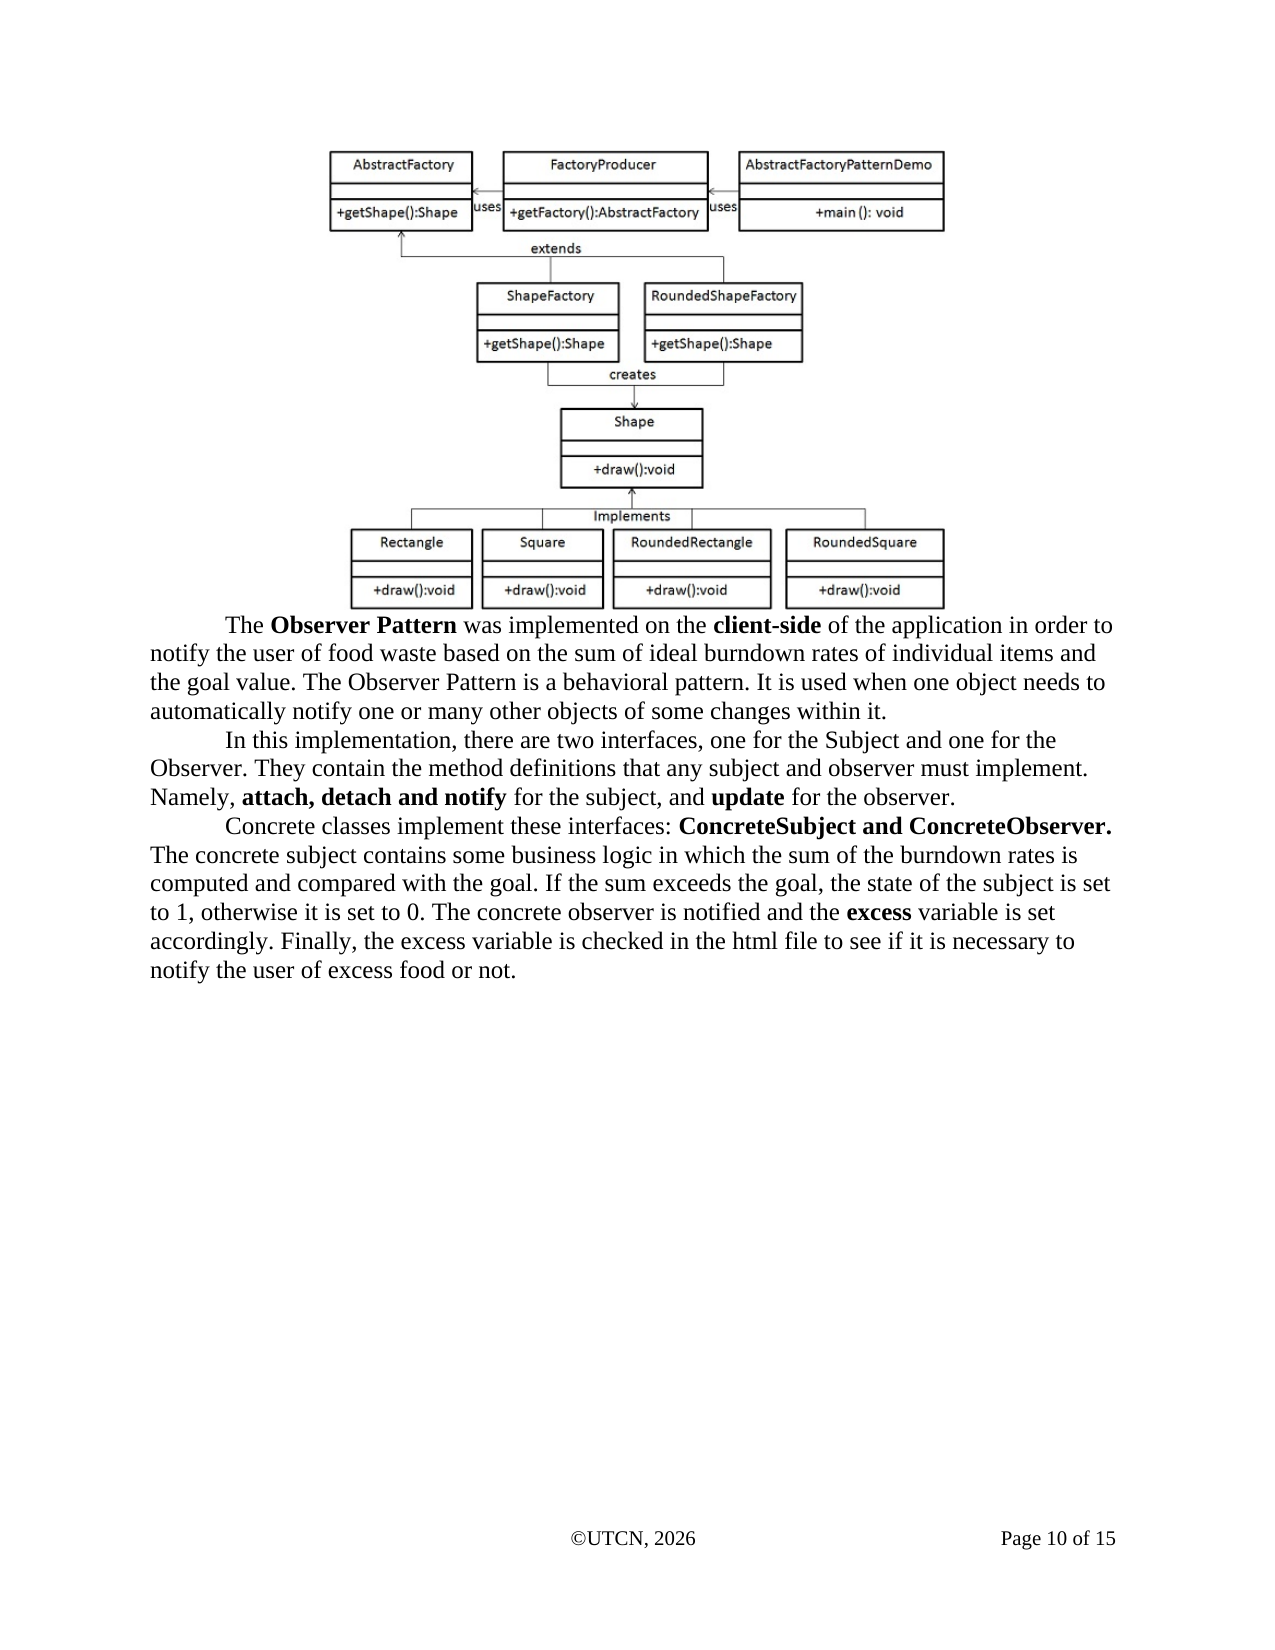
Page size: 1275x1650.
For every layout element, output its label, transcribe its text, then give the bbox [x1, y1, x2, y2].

text In this implementation, there are two interfaces, one for the Subject and one for the Observer. They contain the method definitions that any subject and observer must implement. Namely, attach, detach and notify for the subject, and update for the observer. [150, 725, 1125, 811]
text Concrete classes implement these interfaces: ConcreteSubject and ConcreteObserver. The concrete subject contains some business logic in which the sum of the burndown rates is computed and compared with the goal. If the sum exceeds the goal, the state of the subject is set to 1, otherwise it is set to 0. The concrete observer is notified and the excess variable is set accordingly. Finally, the excess variable is checked in the html file to see if it is necessary to notify the user of excess food or not. [150, 811, 1125, 983]
text The Observer Pattern was implemented on the client-side of the application in order to notify the user of food waste based on the sum of ideal burndown rates of individual items and the goal value. The Observer Pattern is a behavioral pattern. It is used when one object needs to automatically notify one or many other objects of some changes within it. [150, 610, 1125, 725]
picture [327, 150, 948, 610]
